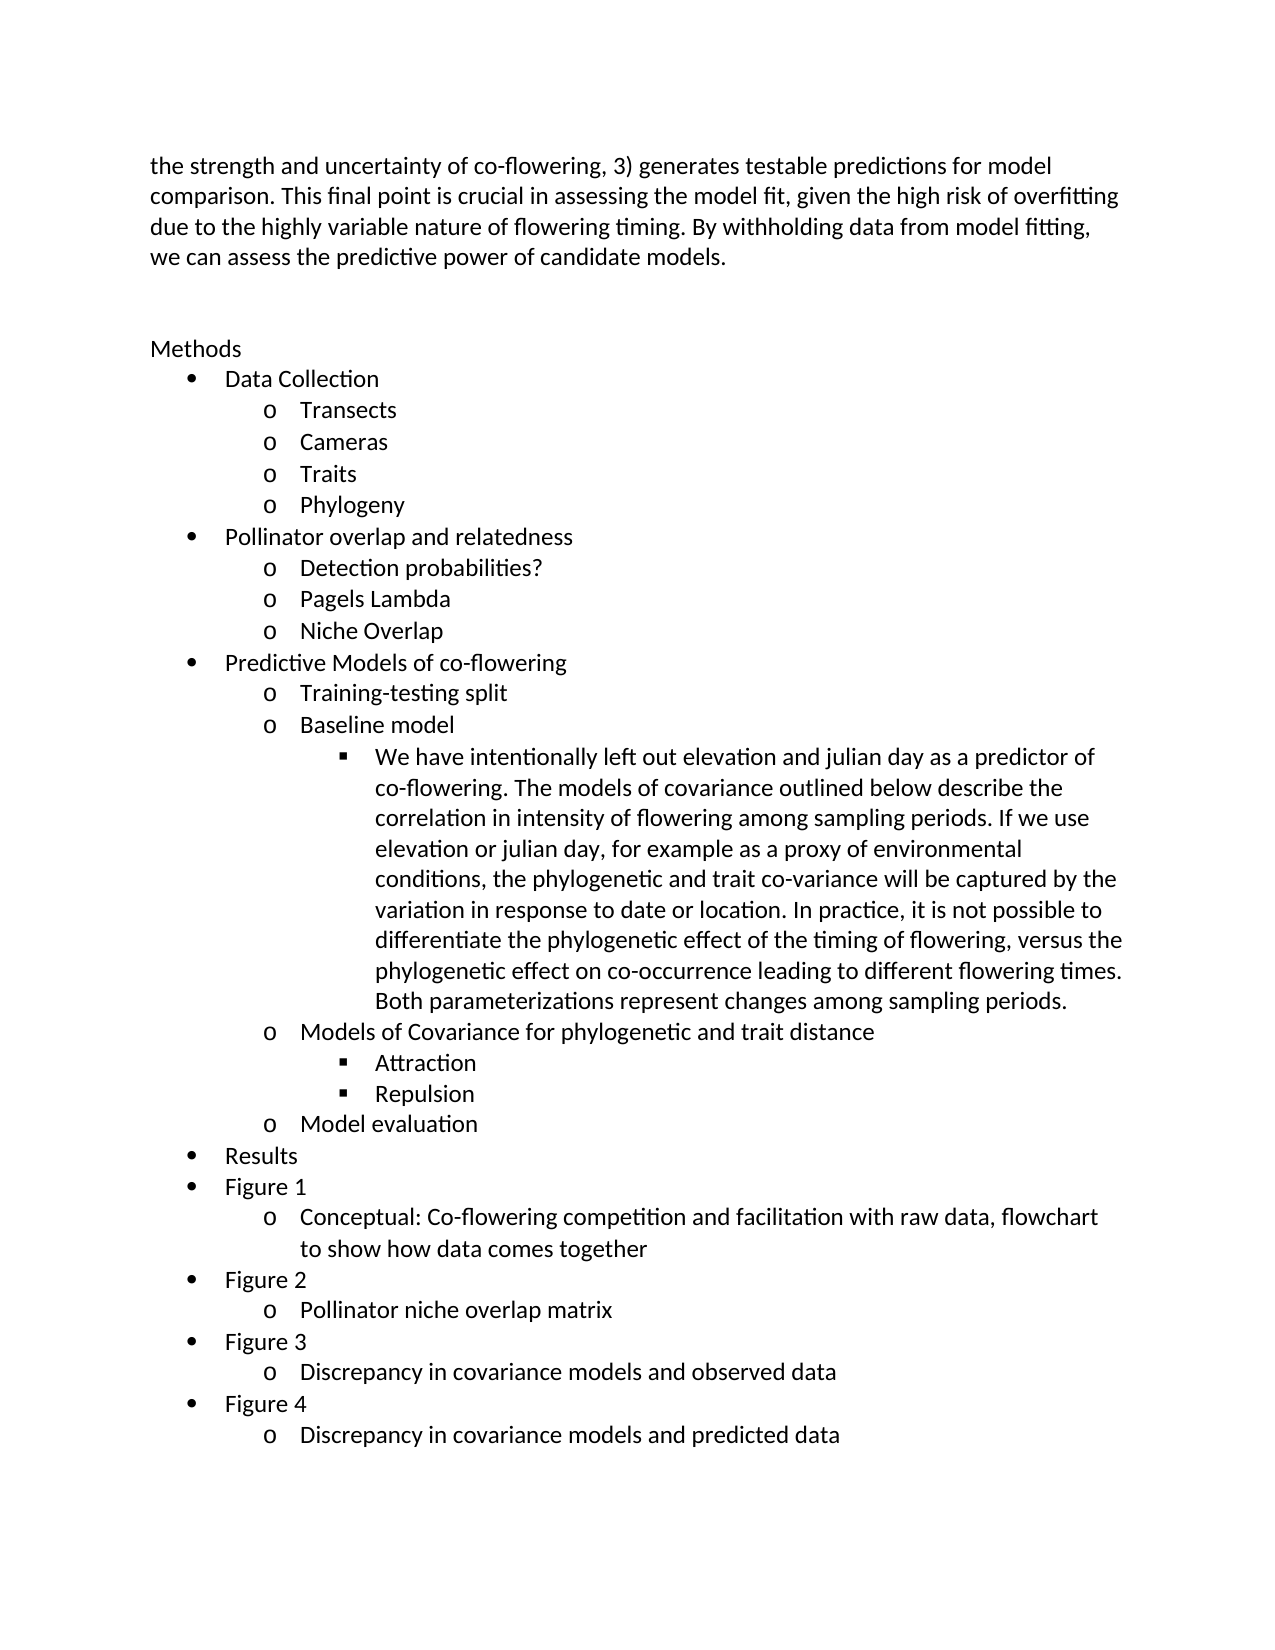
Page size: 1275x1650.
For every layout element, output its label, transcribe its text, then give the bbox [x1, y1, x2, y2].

list Repulsion [337, 1078, 1125, 1109]
list Phylogeny [262, 489, 1125, 521]
list Discrepancy in covariance models and predicted data [262, 1419, 1125, 1451]
list Training-testing split [262, 678, 1125, 709]
list Pollinator overlap and relatedness [187, 521, 1125, 552]
list Results [187, 1140, 1125, 1171]
list Data Collection [187, 364, 1125, 394]
list Attraction [337, 1048, 1125, 1078]
list Transects [262, 394, 1125, 426]
list Traits [262, 458, 1125, 489]
list Cameras [262, 426, 1125, 458]
list Discrepancy in covariance models and observed data [262, 1357, 1125, 1388]
list Pollinator niche overlap matrix [262, 1294, 1125, 1326]
list We have intentionally left out elevation and julian day as a predictor of co-flowering. The models of covariance outlined below describe the correlation in intensity of flowering among sampling periods. If we use elevation or julian day, for example as a proxy of environmental conditions, the phylogenetic and trait co-variance will be captured by the variation in response to date or location. In practice, it is not possible to differentiate the phylogenetic effect of the timing of flowering, versus the phylogenetic effect on co-occurrence leading to different flowering times. Both parameterizations represent changes among sampling periods. [337, 741, 1125, 1016]
list Pagels Lambda [262, 583, 1125, 615]
list Predictive Models of co-flowering [187, 647, 1125, 678]
list Detection probabilities? [262, 552, 1125, 583]
list Niche Overlap [262, 615, 1125, 647]
list Conceptual: Co-flowering competition and facilitation with raw data, flowchart to show how data comes together [262, 1201, 1125, 1264]
list Baseline model [262, 709, 1125, 741]
list Models of Covariance for phylogenetic and trait distance [262, 1016, 1125, 1048]
list Figure 1 [187, 1171, 1125, 1201]
list Figure 3 [187, 1326, 1125, 1357]
list Model evaluation [262, 1109, 1125, 1140]
list Figure 2 [187, 1264, 1125, 1294]
text Methods [150, 333, 1125, 364]
list Figure 4 [187, 1388, 1125, 1419]
